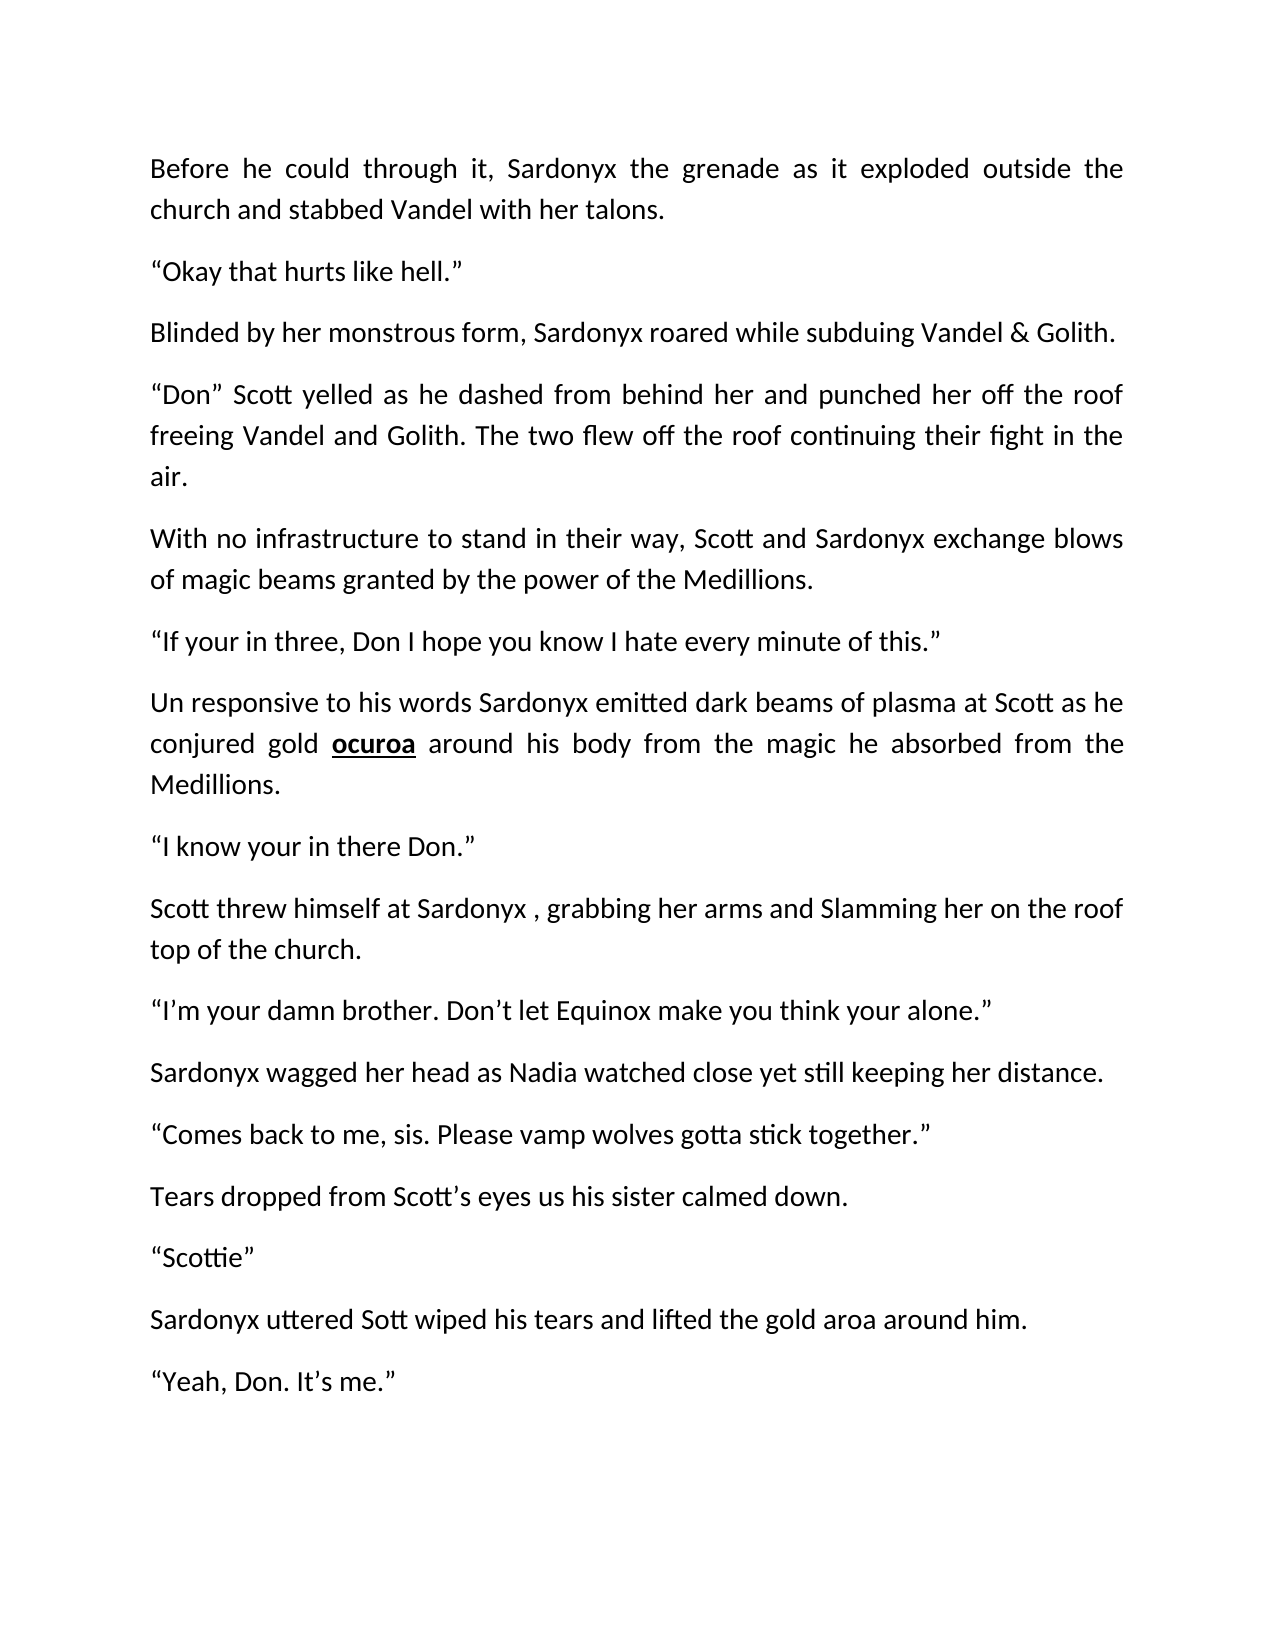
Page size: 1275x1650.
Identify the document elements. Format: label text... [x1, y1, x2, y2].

text Sardonyx uttered Sott wiped his tears and lifted the gold aroa around him. [150, 1301, 1125, 1337]
text “I know your in there Don.” [150, 828, 1125, 864]
text “Scottie” [150, 1239, 1125, 1275]
text “Yeah, Don. It’s me.” [150, 1363, 1125, 1399]
text “Okay that hurts like hell.” [150, 253, 1125, 288]
text Un responsive to his words Sardonyx emitted dark beams of plasma at Scott as he conjured gold ocuroa around his body from the magic he absorbed from the Medillions. [150, 684, 1125, 802]
text “If your in three, Don I hope you know I hate every minute of this.” [150, 623, 1125, 658]
text Sardonyx wagged her head as Nadia watched close yet still keeping her distance. [150, 1054, 1125, 1090]
text Before he could through it, Sardonyx the grenade as it exploded outside the church and stabbed Vandel with her talons. [150, 150, 1125, 227]
text Scott threw himself at Sardonyx , grabbing her arms and Slamming her on the roof top of the church. [150, 890, 1125, 966]
text With no infrastructure to stand in their way, Scott and Sardonyx exchange blows of magic beams granted by the power of the Medillions. [150, 520, 1125, 596]
text Blinded by her monstrous form, Sardonyx roared while subduing Vandel & Golith. [150, 314, 1125, 350]
text “Comes back to me, sis. Please vamp wolves gotta stick together.” [150, 1116, 1125, 1152]
text “Don” Scott yelled as he dashed from behind her and punched her off the roof freeing Vandel and Golith. The two flew off the roof continuing their fight in the air. [150, 376, 1125, 494]
text “I’m your damn brother. Don’t let Equinox make you think your alone.” [150, 992, 1125, 1028]
text Tears dropped from Scott’s eyes us his sister calmed down. [150, 1178, 1125, 1213]
